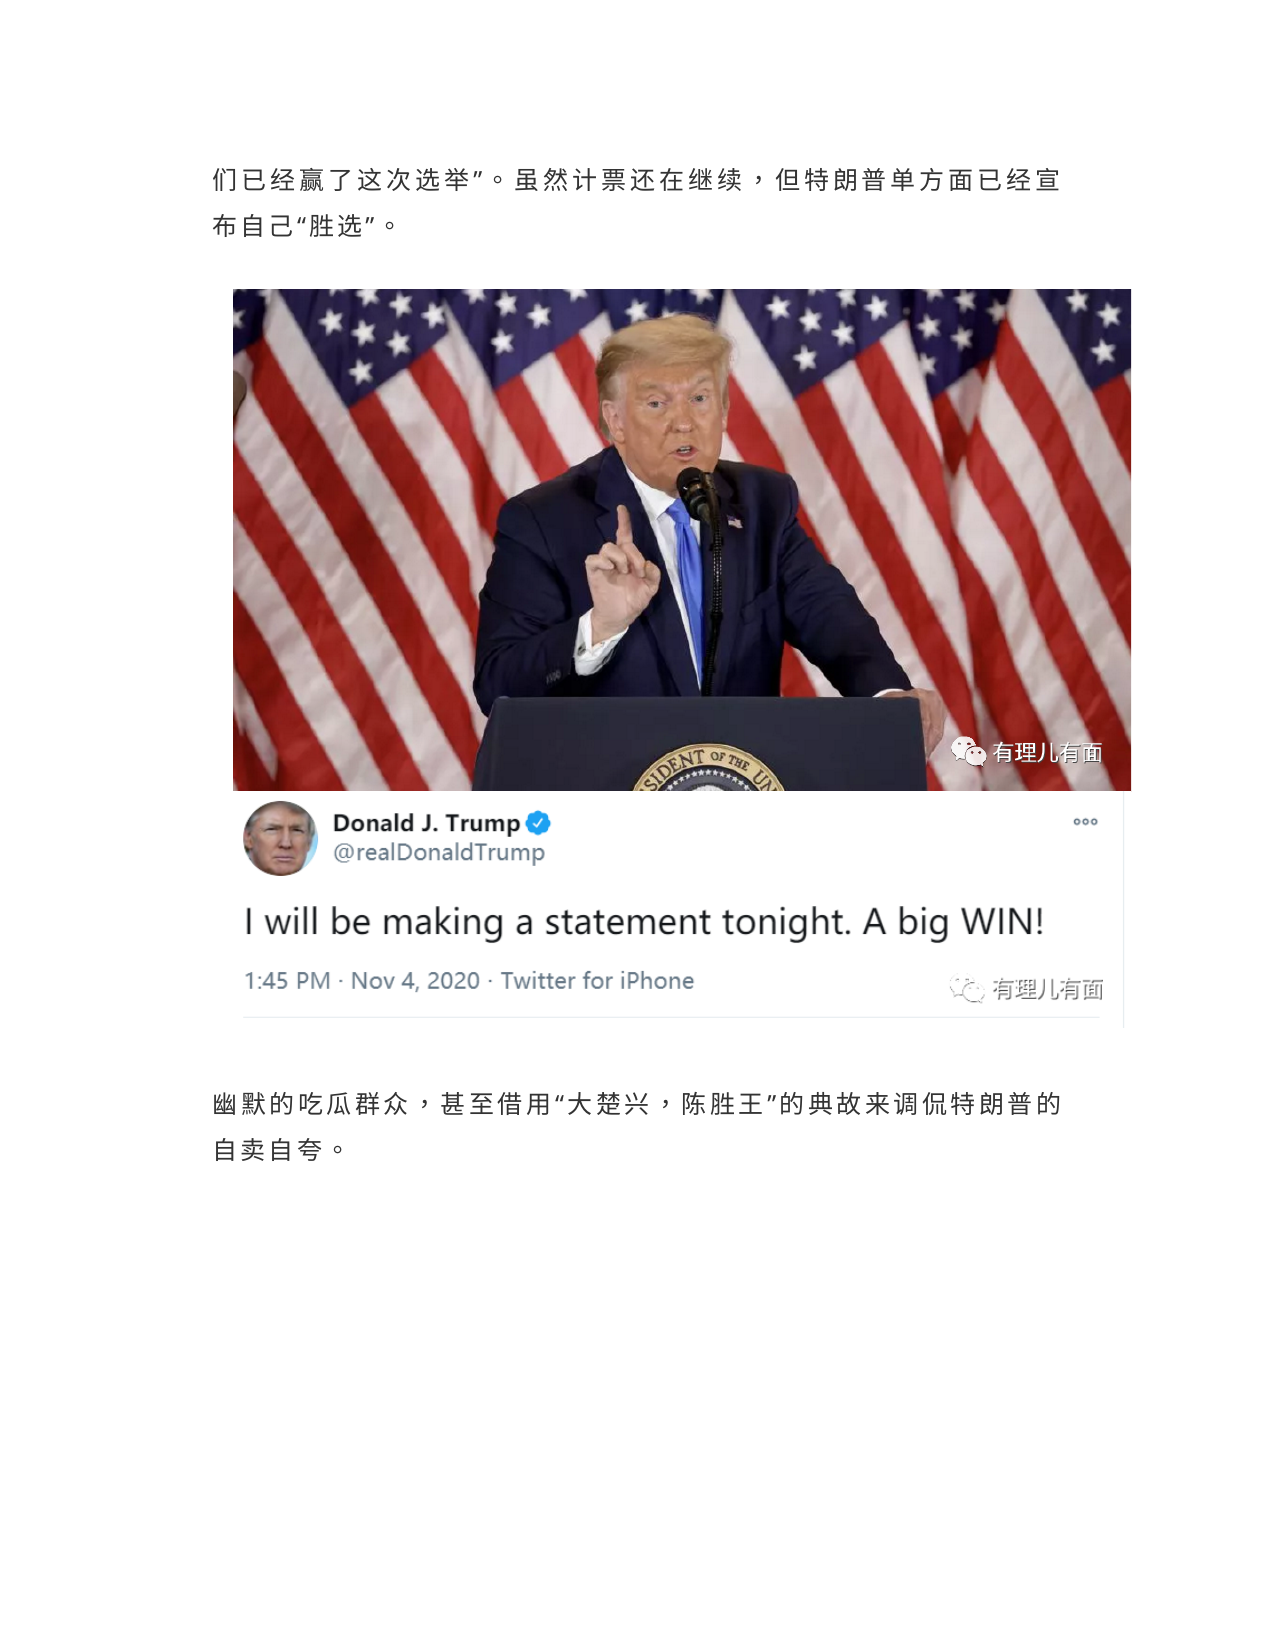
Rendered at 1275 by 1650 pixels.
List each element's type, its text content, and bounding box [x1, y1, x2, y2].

picture [231, 289, 1132, 1028]
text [212, 150, 1062, 243]
text 幽默的吃瓜群众，甚至借用“大楚兴，陈胜王”的典故来调侃特朗普的自卖自夸。 [212, 1074, 1062, 1167]
